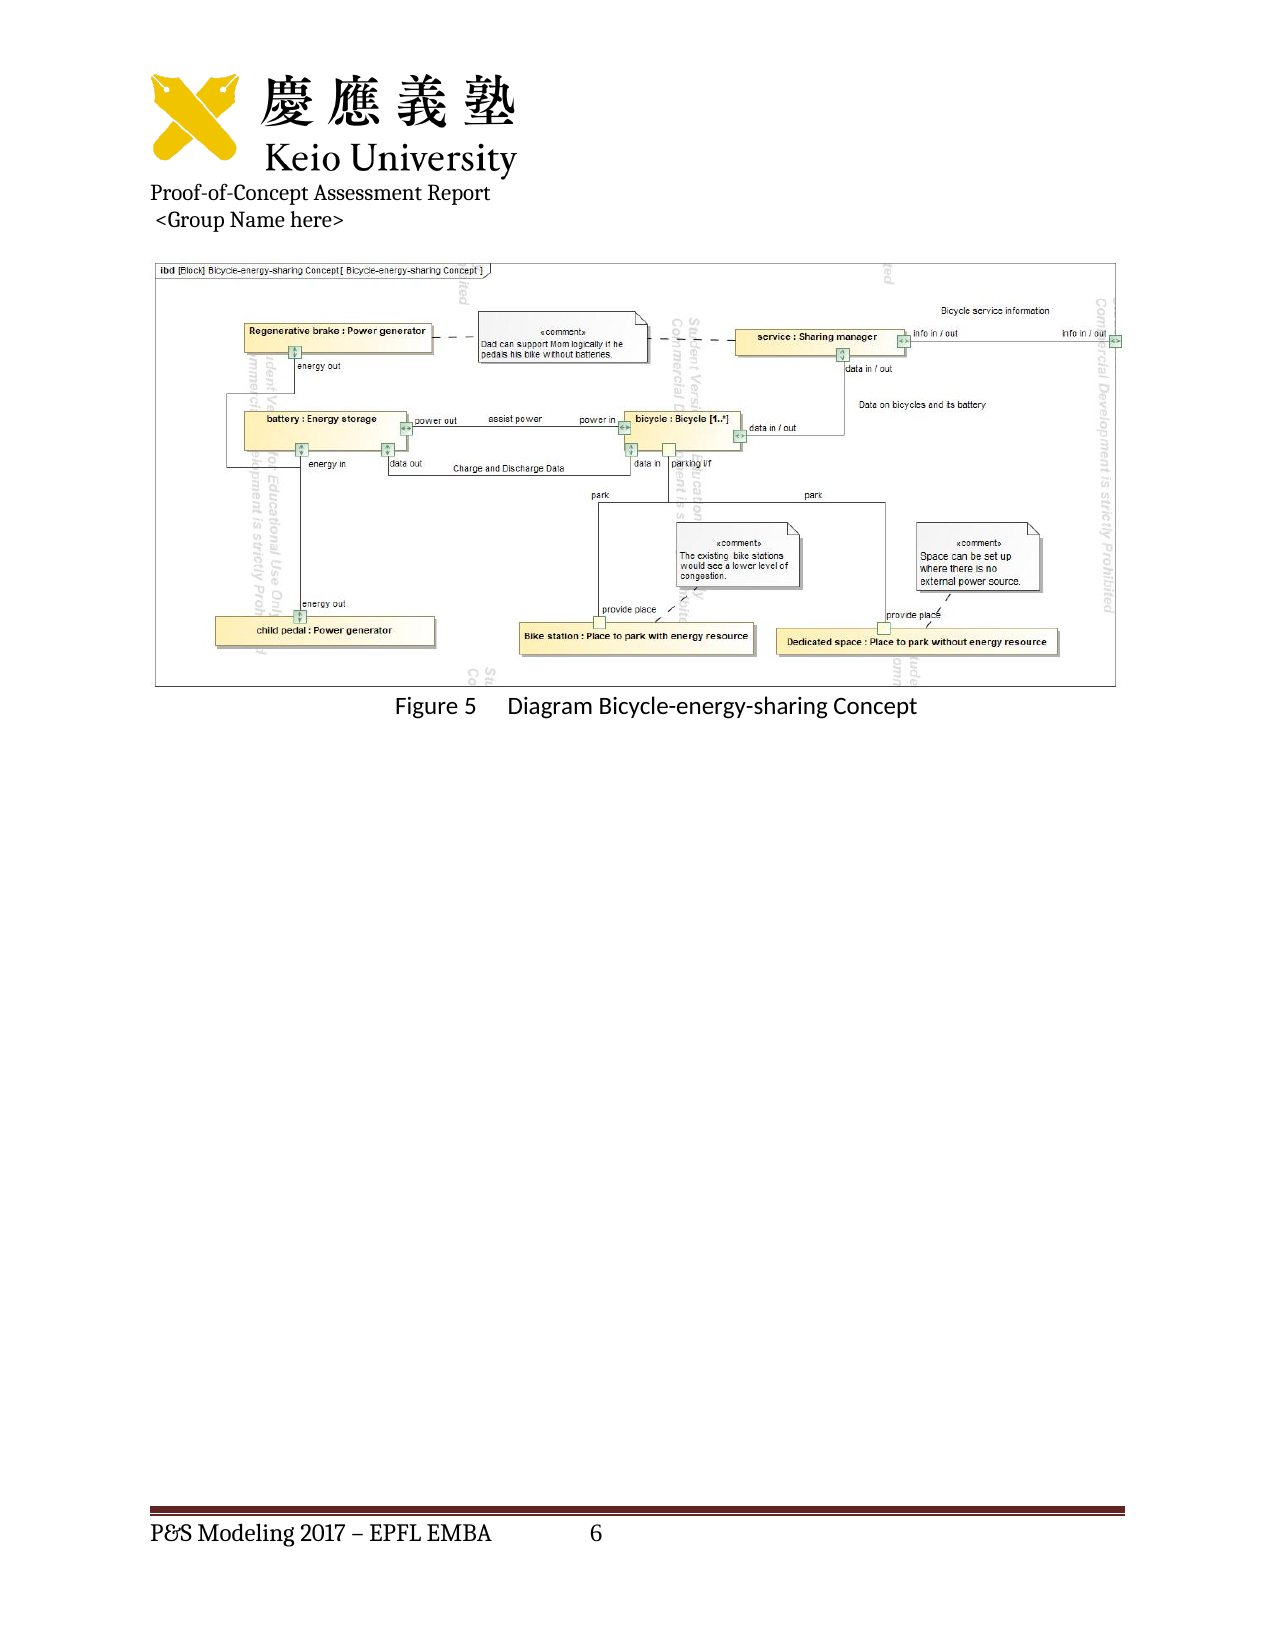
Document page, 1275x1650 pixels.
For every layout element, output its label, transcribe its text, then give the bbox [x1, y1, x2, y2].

picture [150, 259, 1125, 691]
list Diagram Bicycle-energy-sharing Concept [187, 691, 1125, 721]
picture [150, 73, 519, 180]
